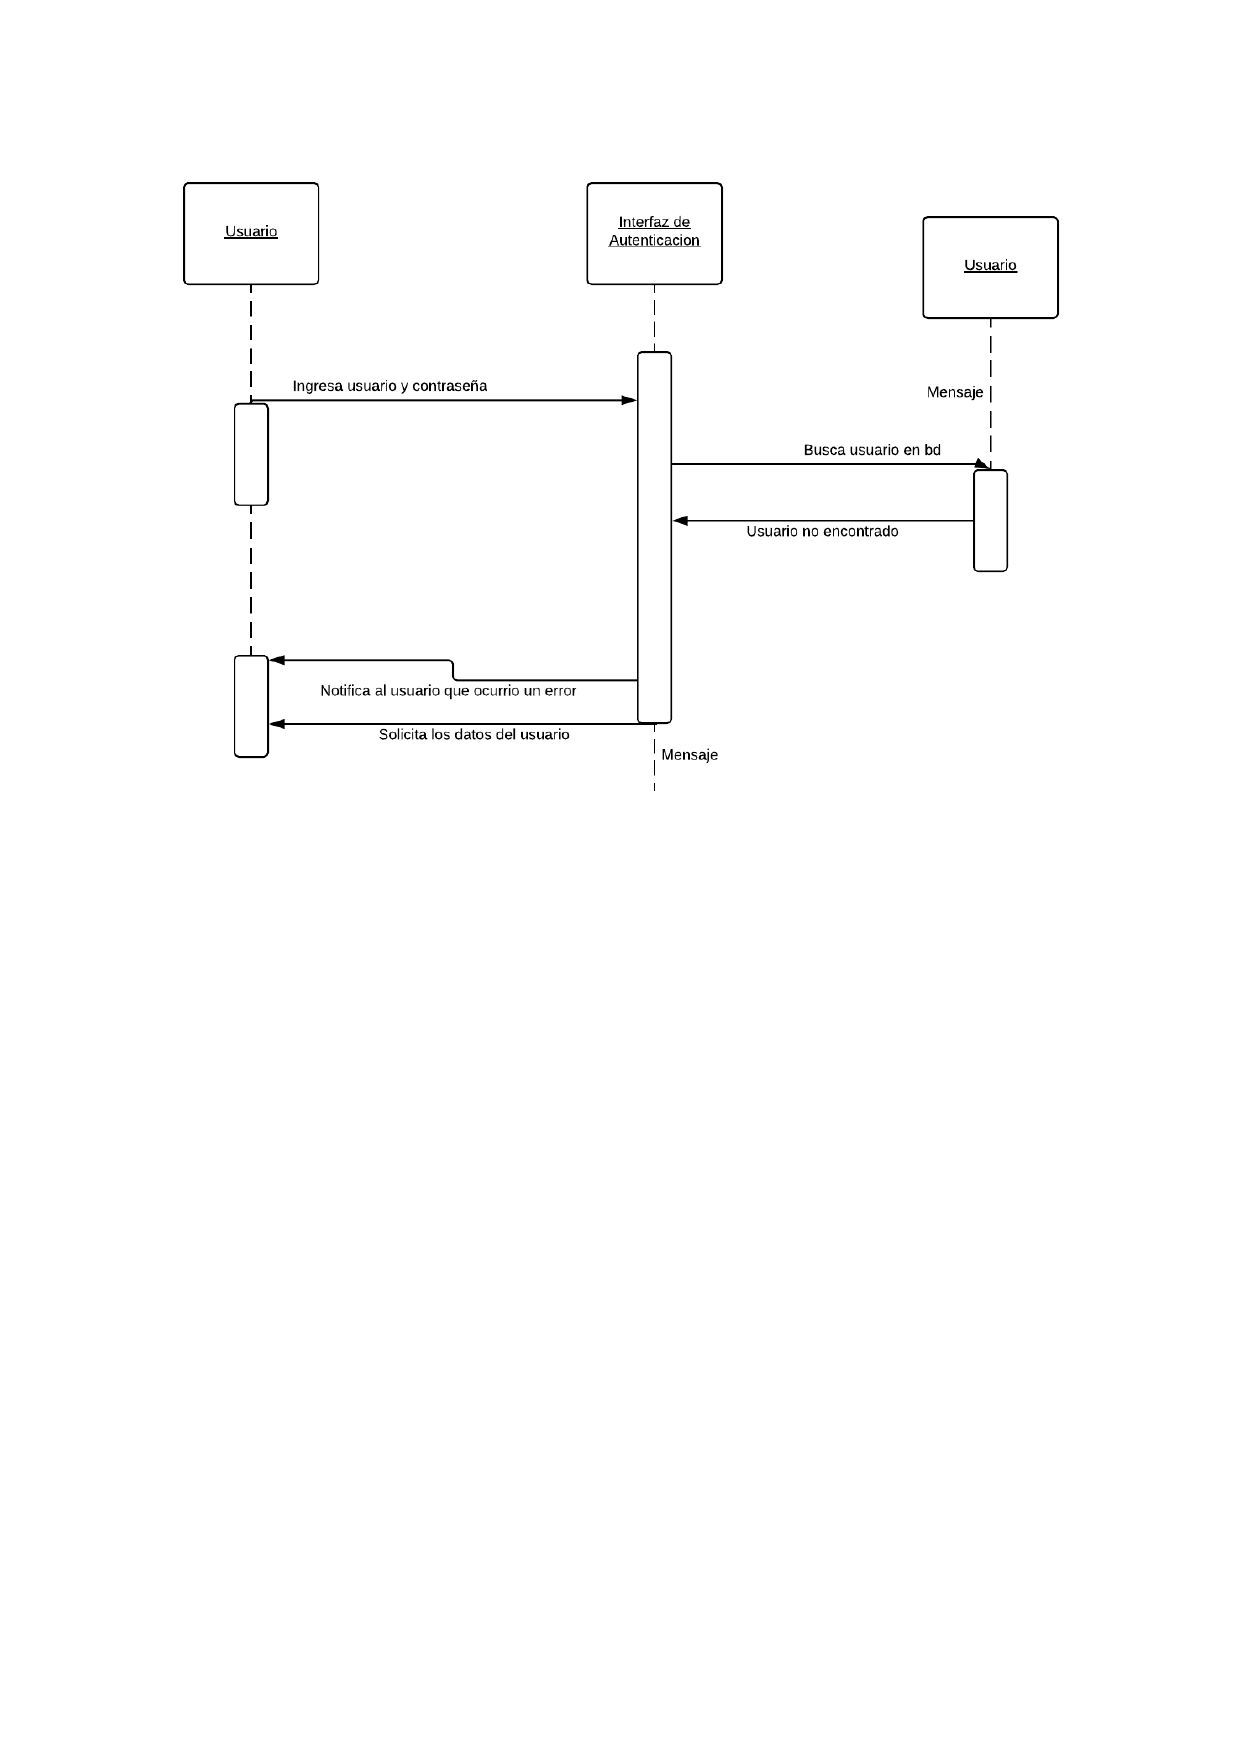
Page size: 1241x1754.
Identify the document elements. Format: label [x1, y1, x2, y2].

picture [150, 150, 1091, 824]
